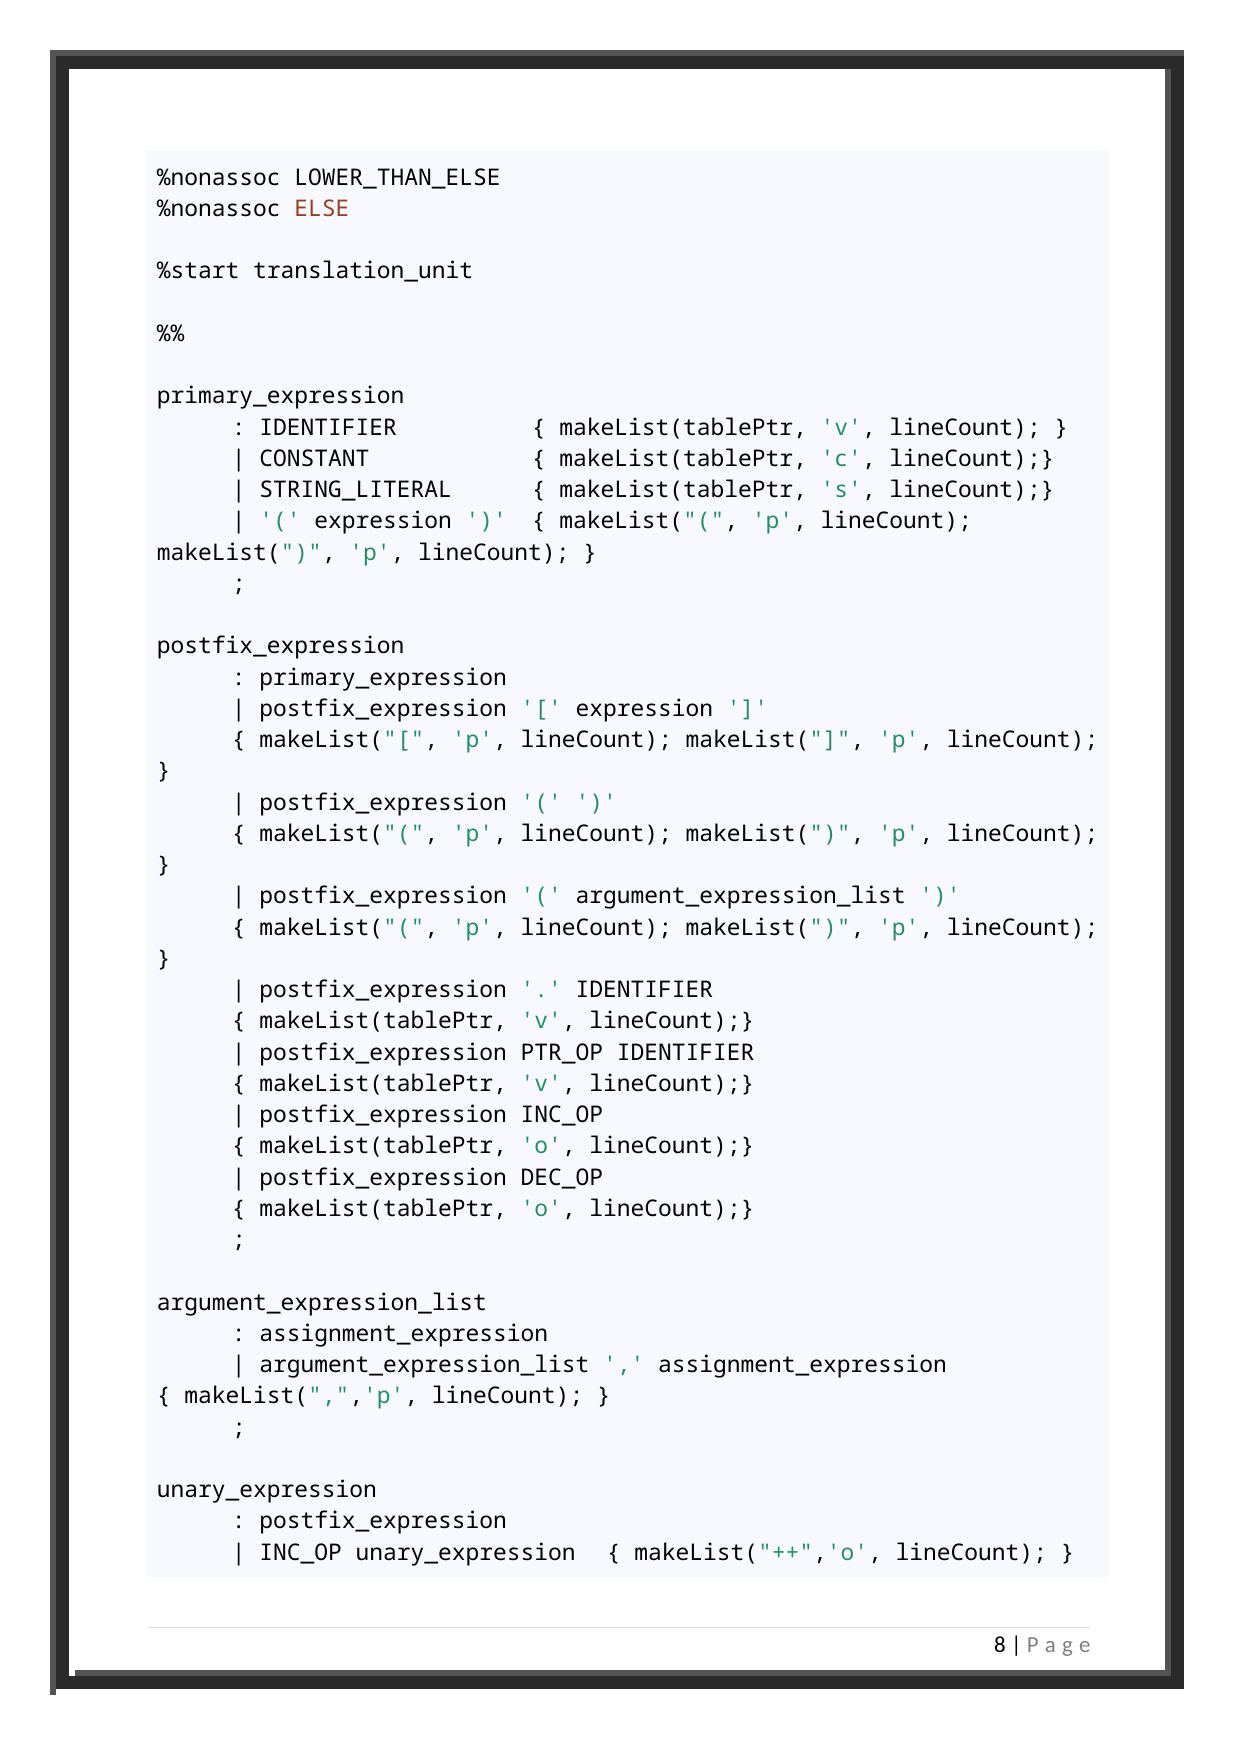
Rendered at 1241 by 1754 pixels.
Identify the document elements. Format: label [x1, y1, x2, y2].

table_header [146, 150, 1109, 1577]
